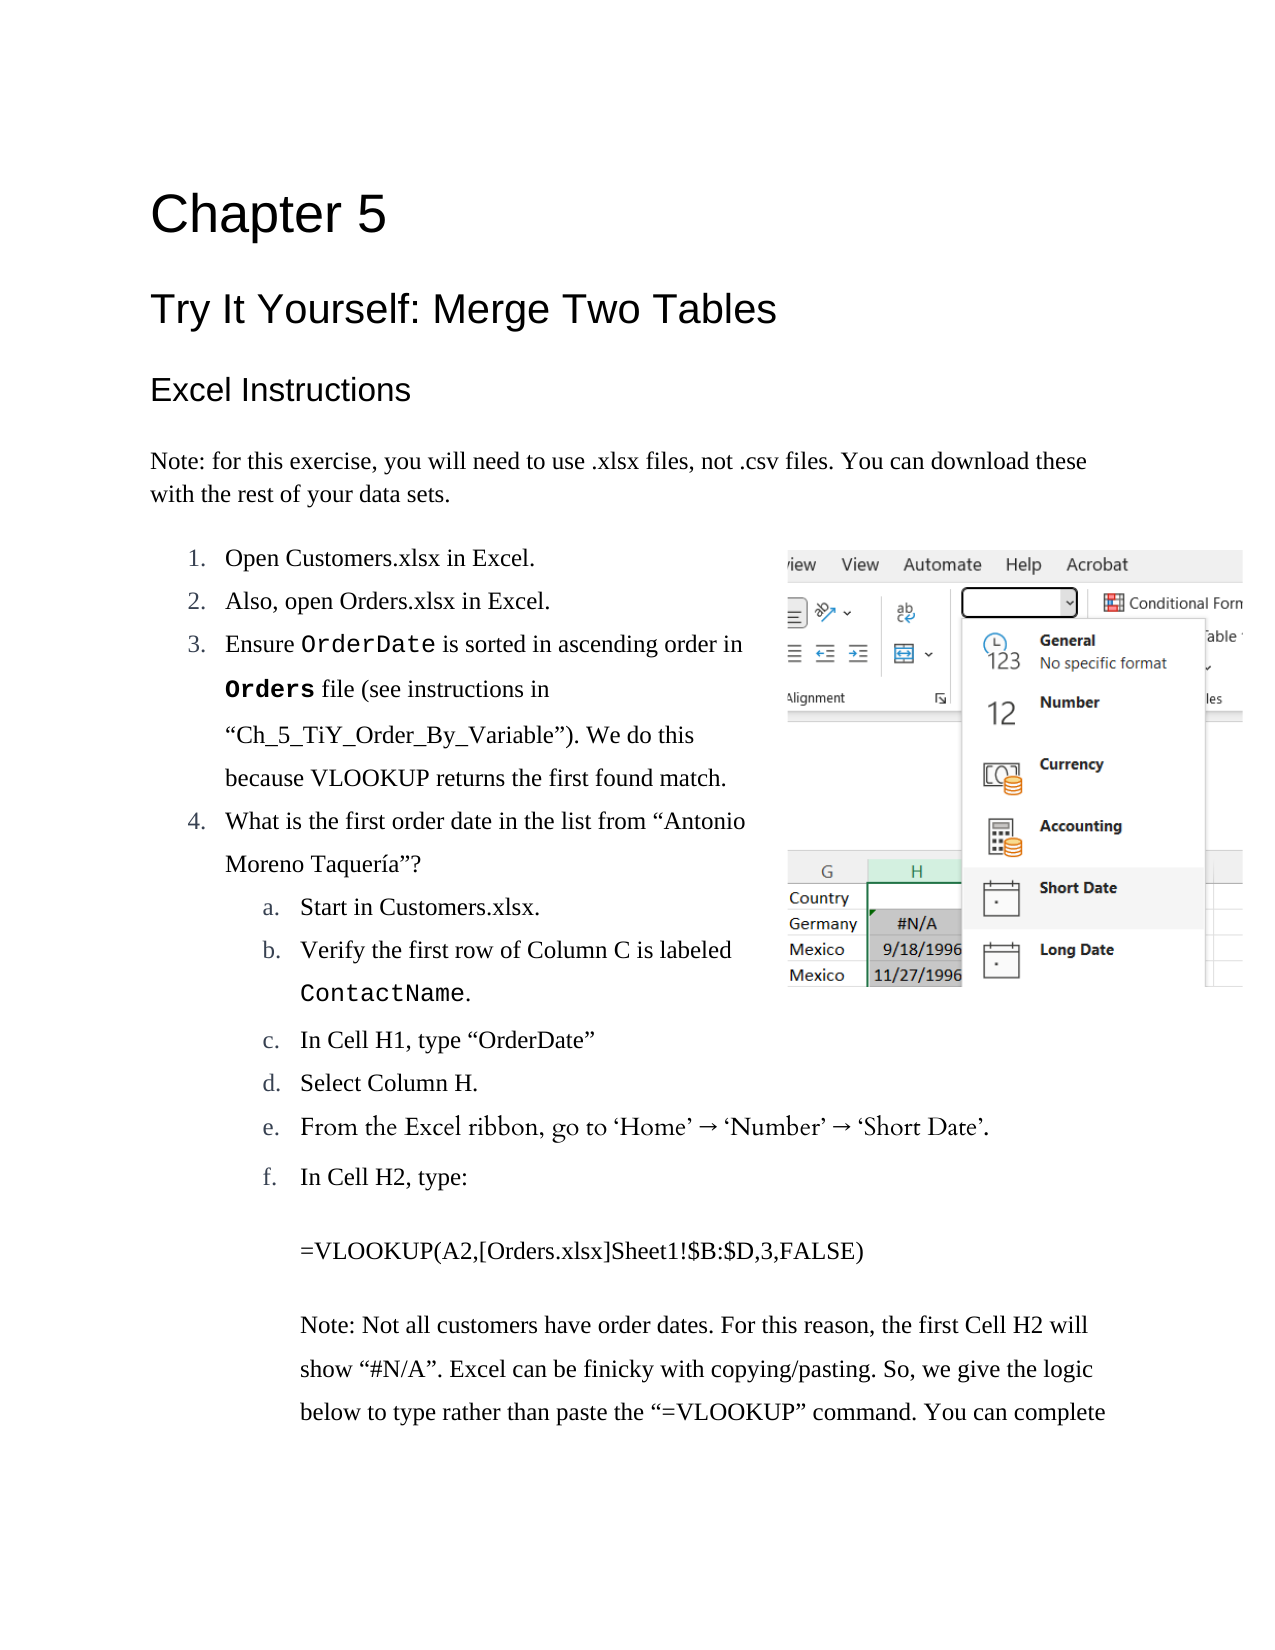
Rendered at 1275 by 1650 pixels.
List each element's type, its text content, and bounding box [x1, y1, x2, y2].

text =VLOOKUP(A2,[Orders.xlsx]Sheet1!$B:$D,3,FALSE) [300, 1236, 1125, 1265]
subtitle Try It Yourself: Merge Two Tables [150, 284, 1125, 332]
list Open Customers.xlsx in Excel. [187, 543, 1125, 572]
subtitle Excel Instructions [150, 370, 1125, 409]
list Ensure OrderDate is sorted in ascending order in Orders file (see instructions in “Ch_5_TiY_Order_By_Variable”). We do this because VLOOKUP returns the first found match. [187, 629, 787, 792]
list In Cell H2, type: [262, 1162, 1125, 1191]
title Chapter 5 [150, 181, 1125, 243]
list Verify the first row of Column C is labeled ContactName. [262, 935, 1112, 1009]
list From the Excel ribbon, go to ‘Home’ → ‘Number’ → ‘Short Date’. [262, 1111, 1125, 1145]
list Select Column H. [262, 1068, 1125, 1097]
list What is the first order date in the list from “Antonio Moreno Taquería”? [187, 806, 787, 878]
picture [787, 550, 1243, 987]
text Note: for this exercise, you will need to use .xlsx files, not .csv files. You can download these with the rest of your data sets. [150, 446, 1125, 508]
list In Cell H1, type “OrderDate” [262, 1025, 1125, 1053]
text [300, 1311, 1125, 1426]
list Also, open Orders.xlsx in Excel. [187, 586, 787, 615]
list Start in Customers.xlsx. [262, 892, 787, 921]
